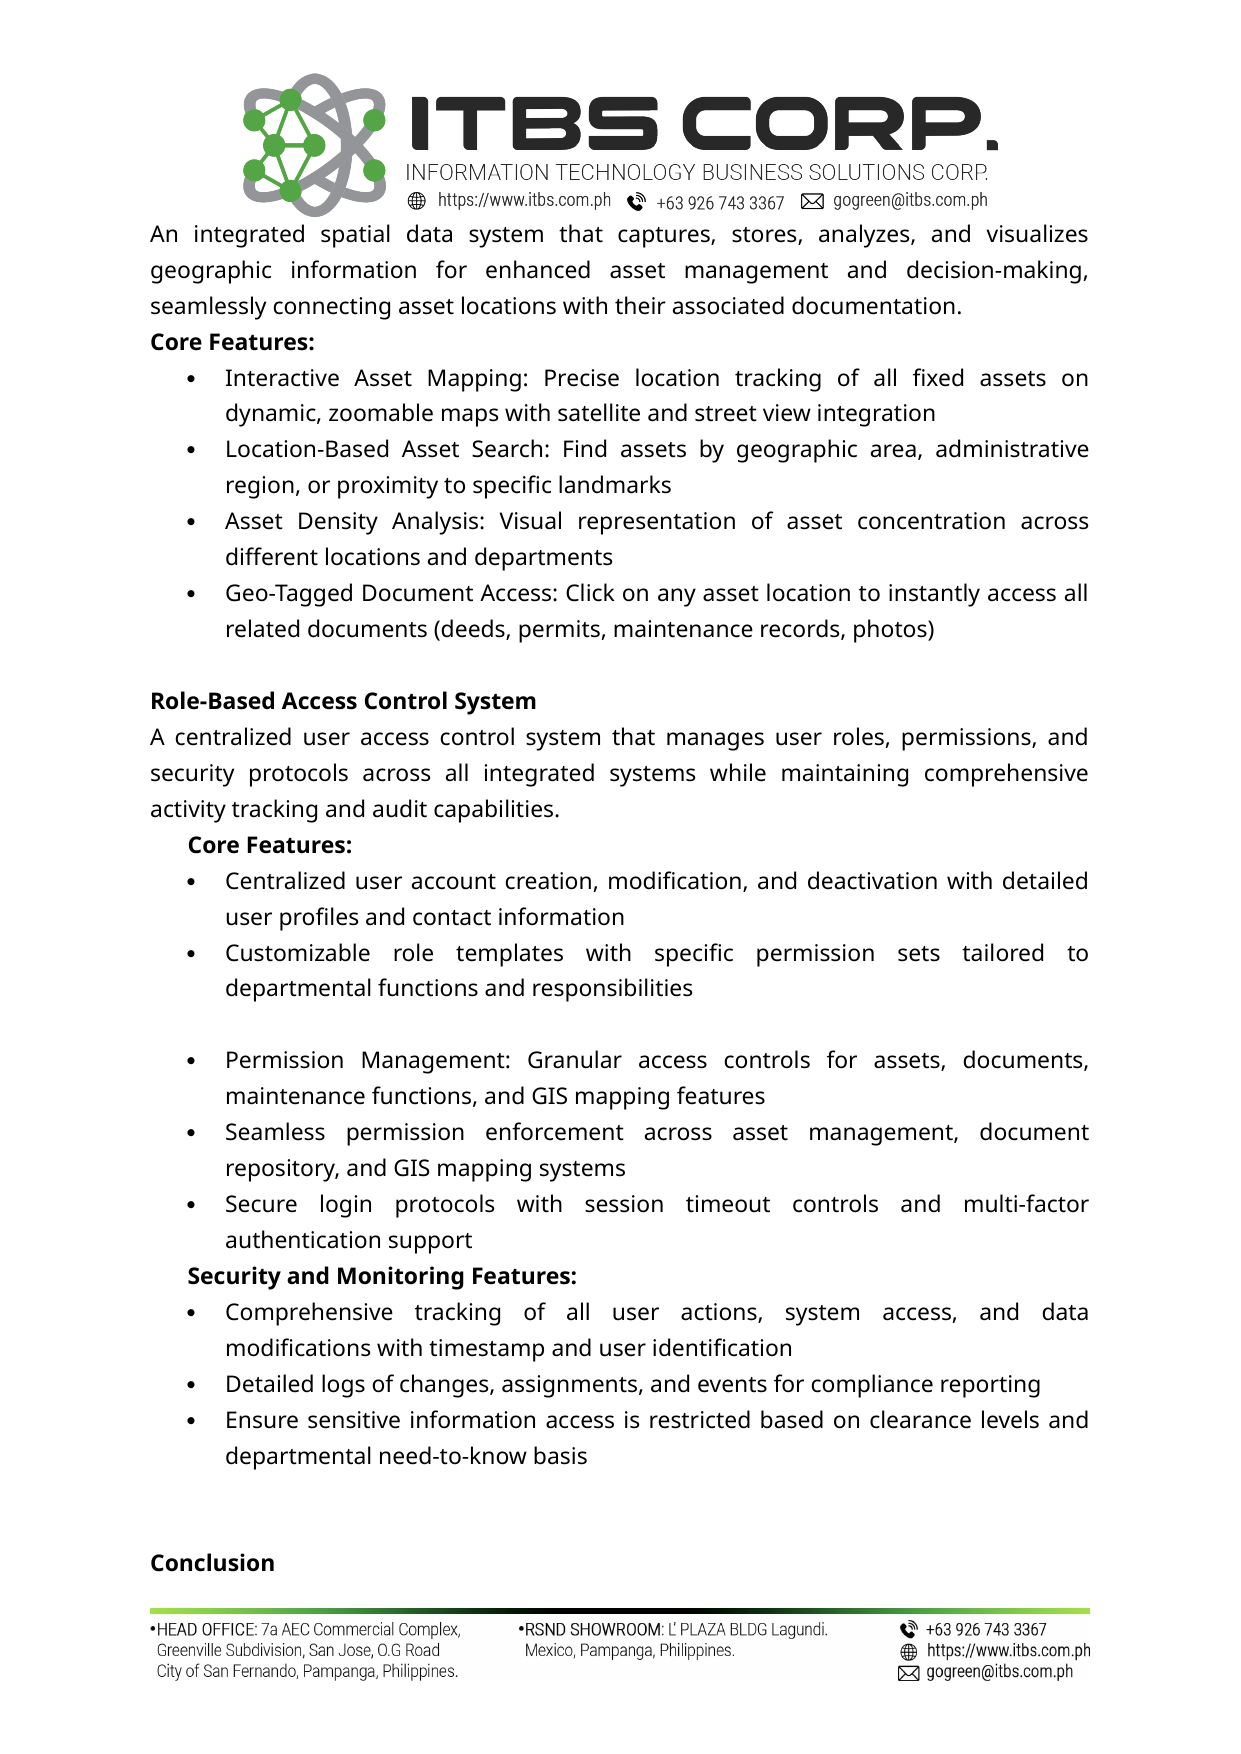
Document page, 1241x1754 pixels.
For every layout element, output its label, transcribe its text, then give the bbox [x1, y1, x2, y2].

text Core Features: [150, 829, 1090, 860]
text A centralized user access control system that manages user roles, permissions, and security protocols across all integrated systems while maintaining comprehensive activity tracking and audit capabilities. [150, 721, 1090, 824]
list Ensure sensitive information access is restricted based on clearance levels and departmental need-to-know basis [187, 1404, 1090, 1471]
list Location-Based Asset Search: Find assets by geographic area, administrative region, or proximity to specific landmarks [187, 433, 1090, 501]
text Security and Monitoring Features: [150, 1260, 1090, 1291]
text An integrated spatial data system that captures, stores, analyzes, and visualizes geographic information for enhanced asset management and decision-making, seamlessly connecting asset locations with their associated documentation. [150, 218, 1090, 321]
list Asset Density Analysis: Visual representation of asset concentration across different locations and departments [187, 505, 1090, 572]
list Detailed logs of changes, assignments, and events for compliance reporting [187, 1368, 1090, 1399]
list Centralized user account creation, modification, and deactivation with detailed user profiles and contact information [187, 864, 1090, 932]
list Geo-Tagged Document Access: Click on any asset location to instantly access all related documents (deeds, permits, maintenance records, photos) [187, 577, 1090, 644]
text Core Features: [150, 326, 1090, 357]
list Seamless permission enforcement across asset management, document repository, and GIS mapping systems [187, 1116, 1090, 1183]
list Secure login protocols with session timeout controls and multi-factor authentication support [187, 1188, 1090, 1255]
list Interactive Asset Mapping: Precise location tracking of all fixed assets on dynamic, zoomable maps with satellite and street view integration [187, 361, 1090, 429]
picture [242, 73, 998, 218]
picture [150, 1608, 1091, 1681]
text Conclusion [150, 1547, 1090, 1579]
list Customizable role templates with specific permission sets tailored to departmental functions and responsibilities [187, 936, 1090, 1004]
list Comprehensive tracking of all user actions, system access, and data modifications with timestamp and user identification [187, 1296, 1090, 1363]
text Role-Based Access Control System [150, 685, 1090, 716]
list Permission Management: Granular access controls for assets, documents, maintenance functions, and GIS mapping features [187, 1044, 1090, 1111]
